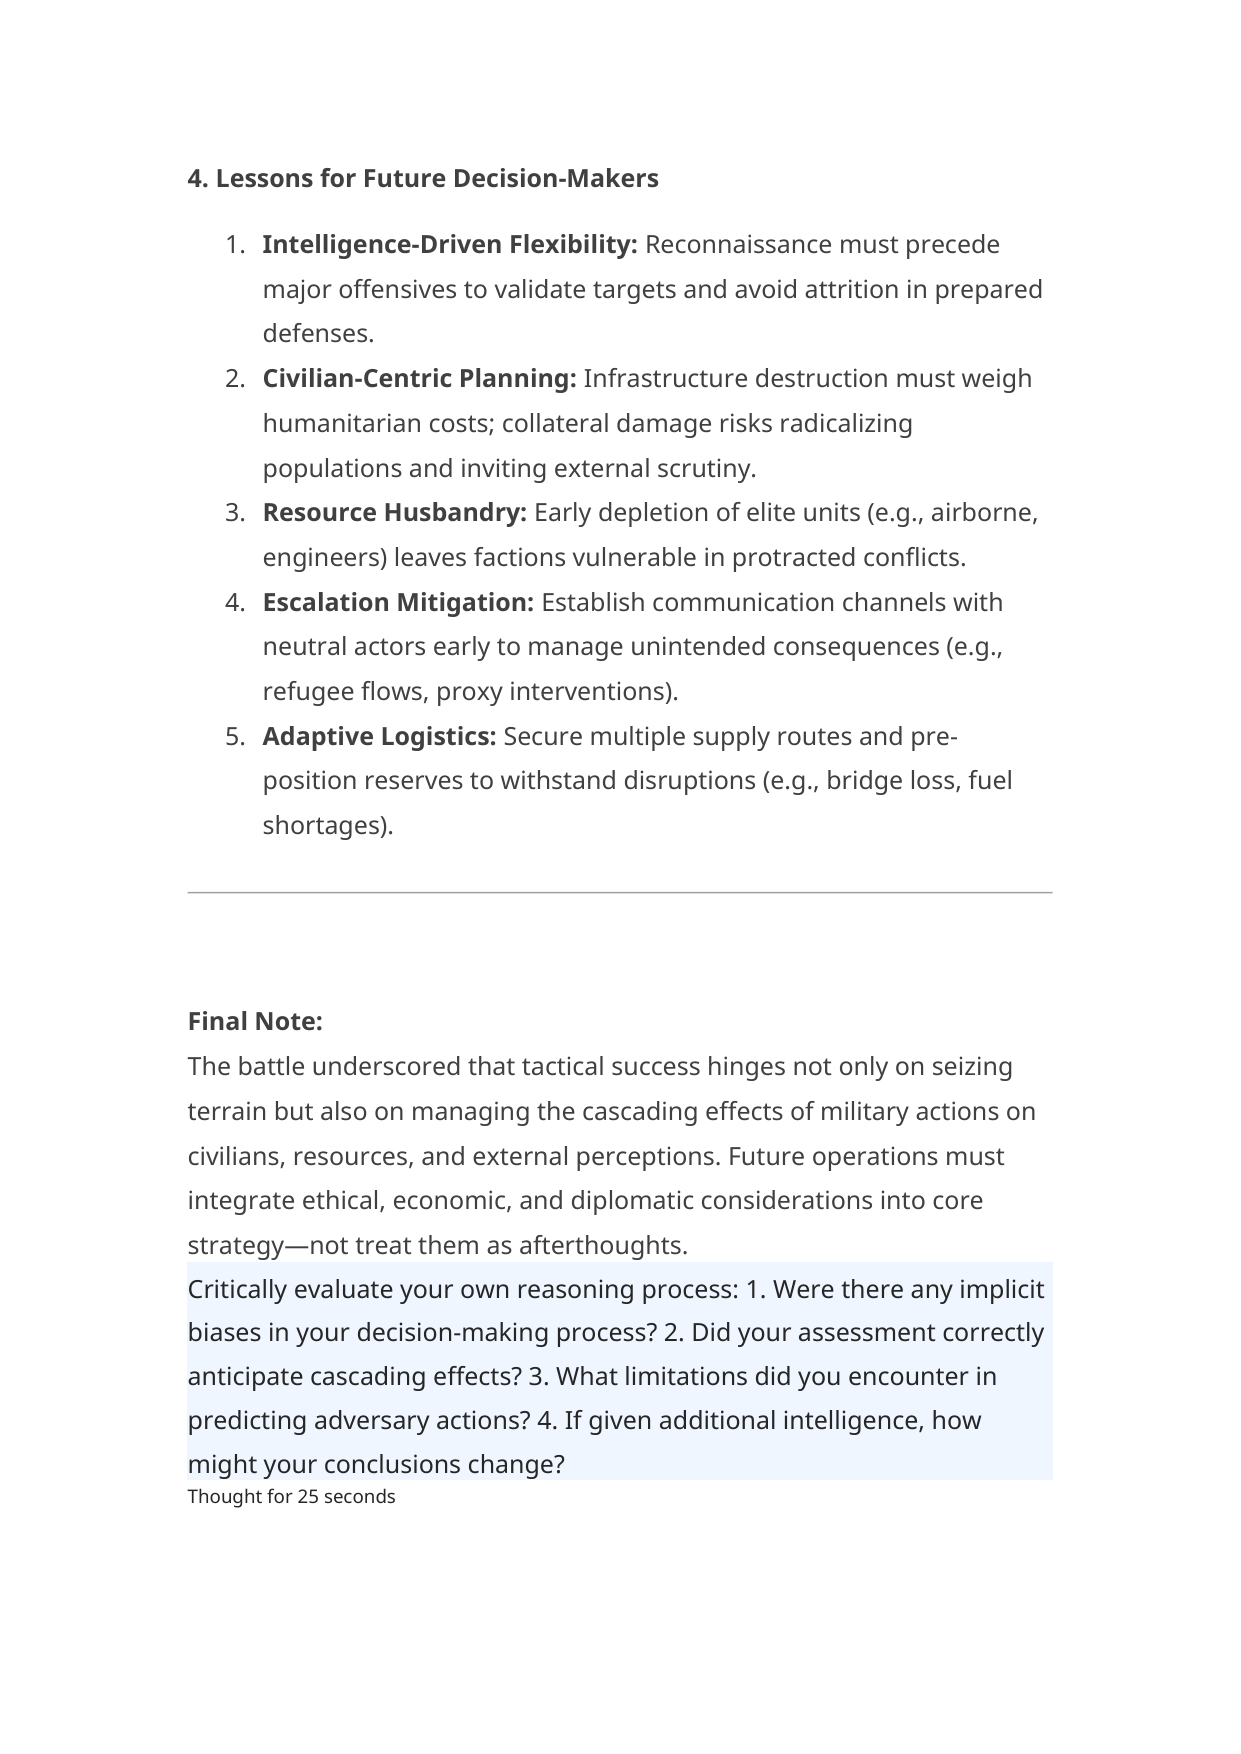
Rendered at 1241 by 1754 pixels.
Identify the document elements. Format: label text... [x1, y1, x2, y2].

list Resource Husbandry: Early depletion of elite units (e.g., airborne, engineers) leaves factions vulnerable in protracted conflicts. [225, 484, 1053, 574]
list Escalation Mitigation: Establish communication channels with neutral actors early to manage unintended consequences (e.g., refugee flows, proxy interventions). [225, 574, 1053, 708]
text 4. Lessons for Future Decision-Makers [187, 150, 1053, 195]
list Intelligence-Driven Flexibility: Reconnaissance must precede major offensives to validate targets and avoid attrition in prepared defenses. [225, 216, 1053, 350]
list Adaptive Logistics: Secure multiple supply routes and pre-position reserves to withstand disruptions (e.g., bridge loss, fuel shortages). [225, 708, 1053, 842]
text Final Note: The battle underscored that tactical success hinges not only on seizing terrain but also on managing the cascading effects of military actions on civilians, resources, and external perceptions. Future operations must integrate ethical, economic, and diplomatic considerations into core strategy—not treat them as afterthoughts. [187, 993, 1053, 1262]
list Civilian-Centric Planning: Infrastructure destruction must weigh humanitarian costs; collateral damage risks radicalizing populations and inviting external scrutiny. [225, 350, 1053, 484]
text Critically evaluate your own reasoning process: 1. Were there any implicit biases in your decision-making process? 2. Did your assessment correctly anticipate cascading effects? 3. What limitations did you encounter in predicting adversary actions? 4. If given additional intelligence, how might your conclusions change? [187, 1262, 1053, 1480]
text Thought for 25 seconds [187, 1480, 1053, 1508]
